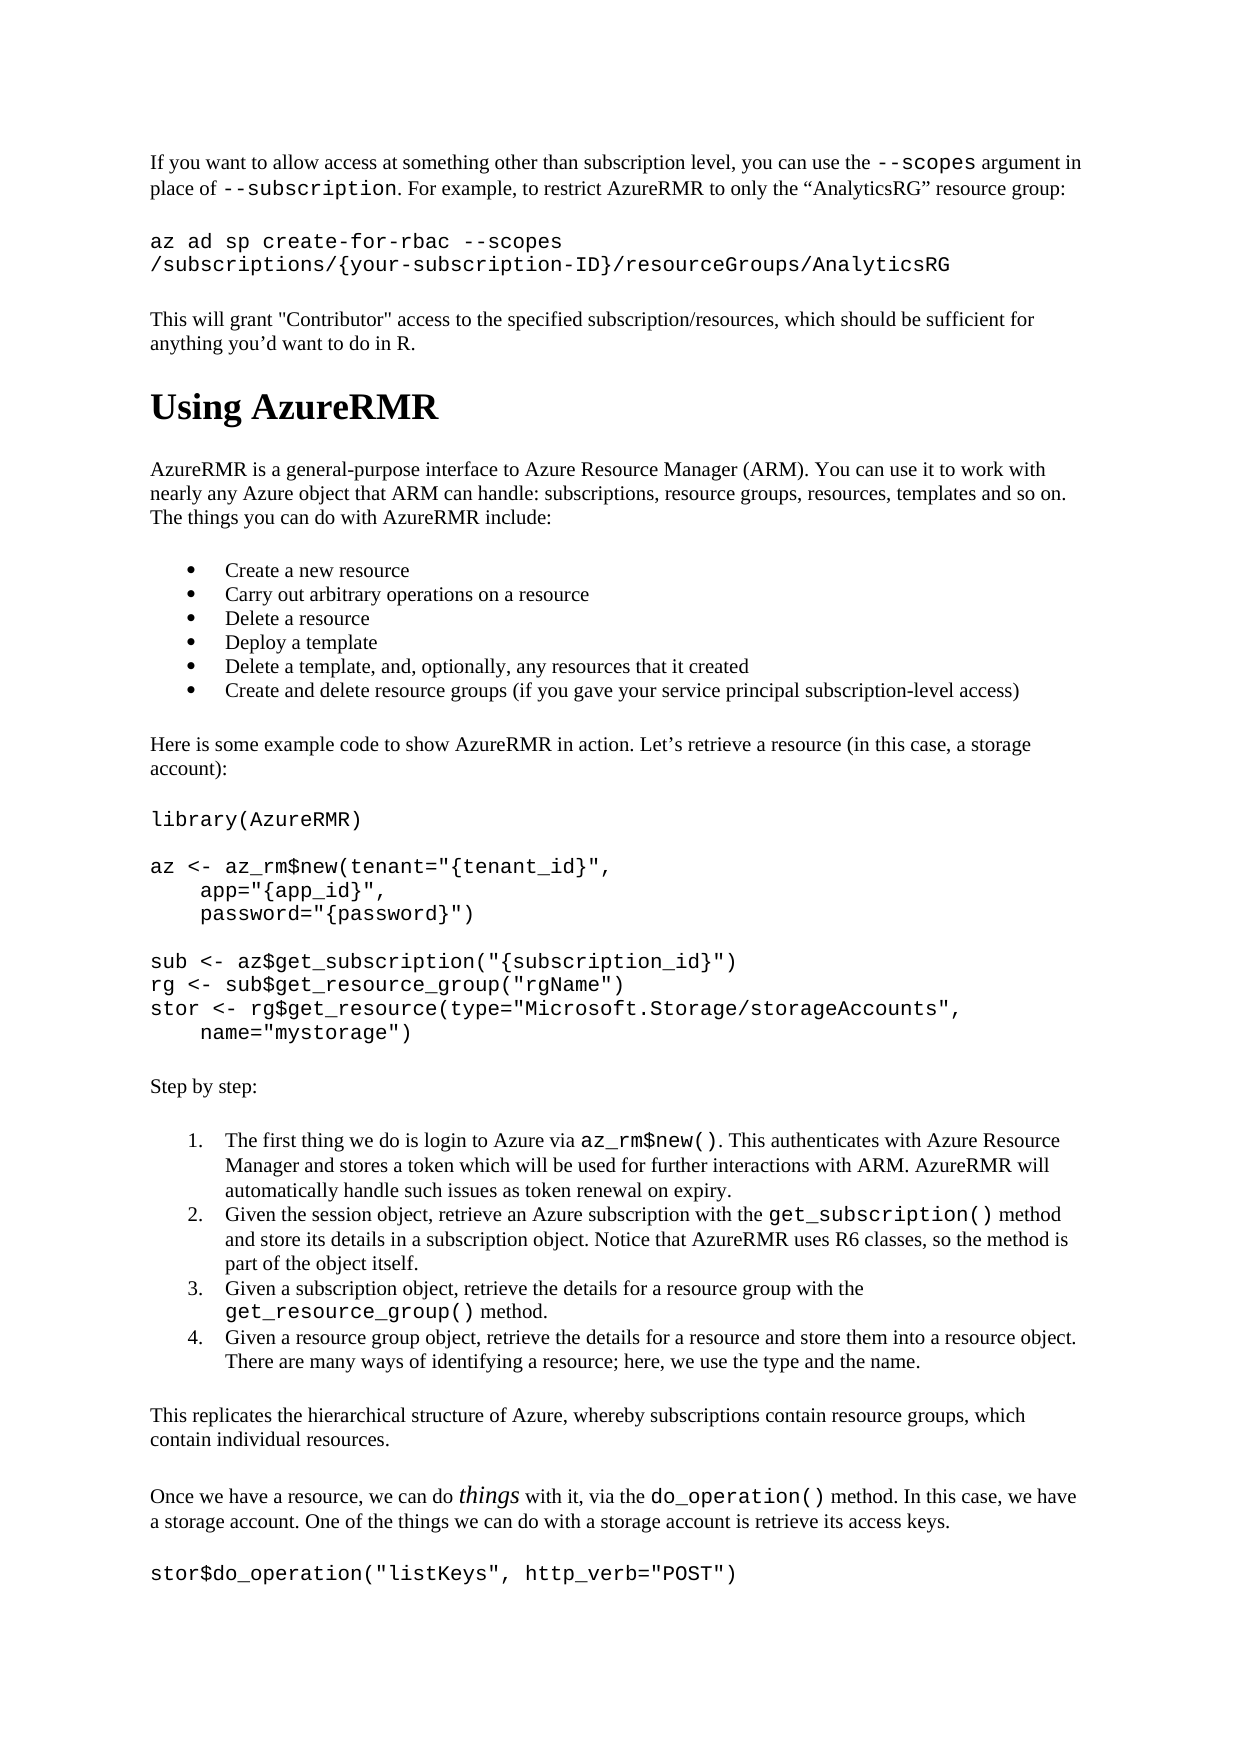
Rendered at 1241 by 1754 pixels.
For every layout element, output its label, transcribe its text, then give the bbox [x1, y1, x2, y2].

text name="mystorage") [150, 1022, 1090, 1045]
text AzureRMR is a general-purpose interface to Azure Resource Manager (ARM). You can use it to work with nearly any Azure object that ARM can handle: subscriptions, resource groups, resources, templates and so on. The things you can do with AzureRMR include: [150, 457, 1090, 529]
list Delete a resource [187, 606, 1090, 630]
text az <- az_rm$new(tenant="{tenant_id}", [150, 856, 1090, 880]
text Step by step: [150, 1074, 1090, 1098]
list Given a resource group object, retrieve the details for a resource and store them into a resource object. There are many ways of identifying a resource; here, we use the type and the name. [187, 1325, 1090, 1373]
list Deploy a template [187, 630, 1090, 654]
list Given the session object, retrieve an Azure subscription with the get_subscription() method and store its details in a subscription object. Notice that AzureRMR uses R6 classes, so the method is part of the object itself. [187, 1202, 1090, 1275]
text Using AzureRMR [150, 384, 1090, 427]
text sub <- az$get_subscription("{subscription_id}") [150, 951, 1090, 974]
text az ad sp create-for-rbac --scopes /subscriptions/{your-subscription-ID}/resourceGroups/AnalyticsRG [150, 231, 1090, 278]
list Carry out arbitrary operations on a resource [187, 582, 1090, 606]
text password="{password}") [150, 903, 1090, 927]
list Create and delete resource groups (if you gave your service principal subscription-level access) [187, 678, 1090, 702]
text stor <- rg$get_resource(type="Microsoft.Storage/storageAccounts", [150, 998, 1090, 1022]
text app="{app_id}", [150, 880, 1090, 903]
list The first thing we do is login to Azure via az_rm$new(). This authenticates with Azure Resource Manager and stores a token which will be used for further interactions with ARM. AzureRMR will automatically handle such issues as token renewal on expiry. [187, 1128, 1090, 1202]
list Create a new resource [187, 558, 1090, 582]
text This will grant "Contributor" access to the specified subscription/resources, which should be sufficient for anything you’d want to do in R. [150, 307, 1090, 355]
text Here is some example code to show AzureRMR in action. Let’s retrieve a resource (in this case, a storage account): [150, 732, 1090, 780]
text stor$do_operation("listKeys", http_verb="POST") [150, 1563, 1090, 1586]
text rg <- sub$get_resource_group("rgName") [150, 974, 1090, 998]
text This replicates the hierarchical structure of Azure, whereby subscriptions contain resource groups, which contain individual resources. [150, 1402, 1090, 1451]
list Delete a template, and, optionally, any resources that it created [187, 654, 1090, 678]
text library(AzureRMR) [150, 809, 1090, 832]
list Given a subscription object, retrieve the details for a resource group with the get_resource_group() method. [187, 1275, 1090, 1325]
text Once we have a resource, we can do things with it, via the do_operation() method. In this case, we have a storage account. One of the things we can do with a storage account is retrieve its access keys. [150, 1480, 1090, 1533]
text If you want to allow access at something other than subscription level, you can use the --scopes argument in place of --subscription. For example, to restrict AzureRMR to only the “AnalyticsRG” resource group: [150, 150, 1090, 201]
